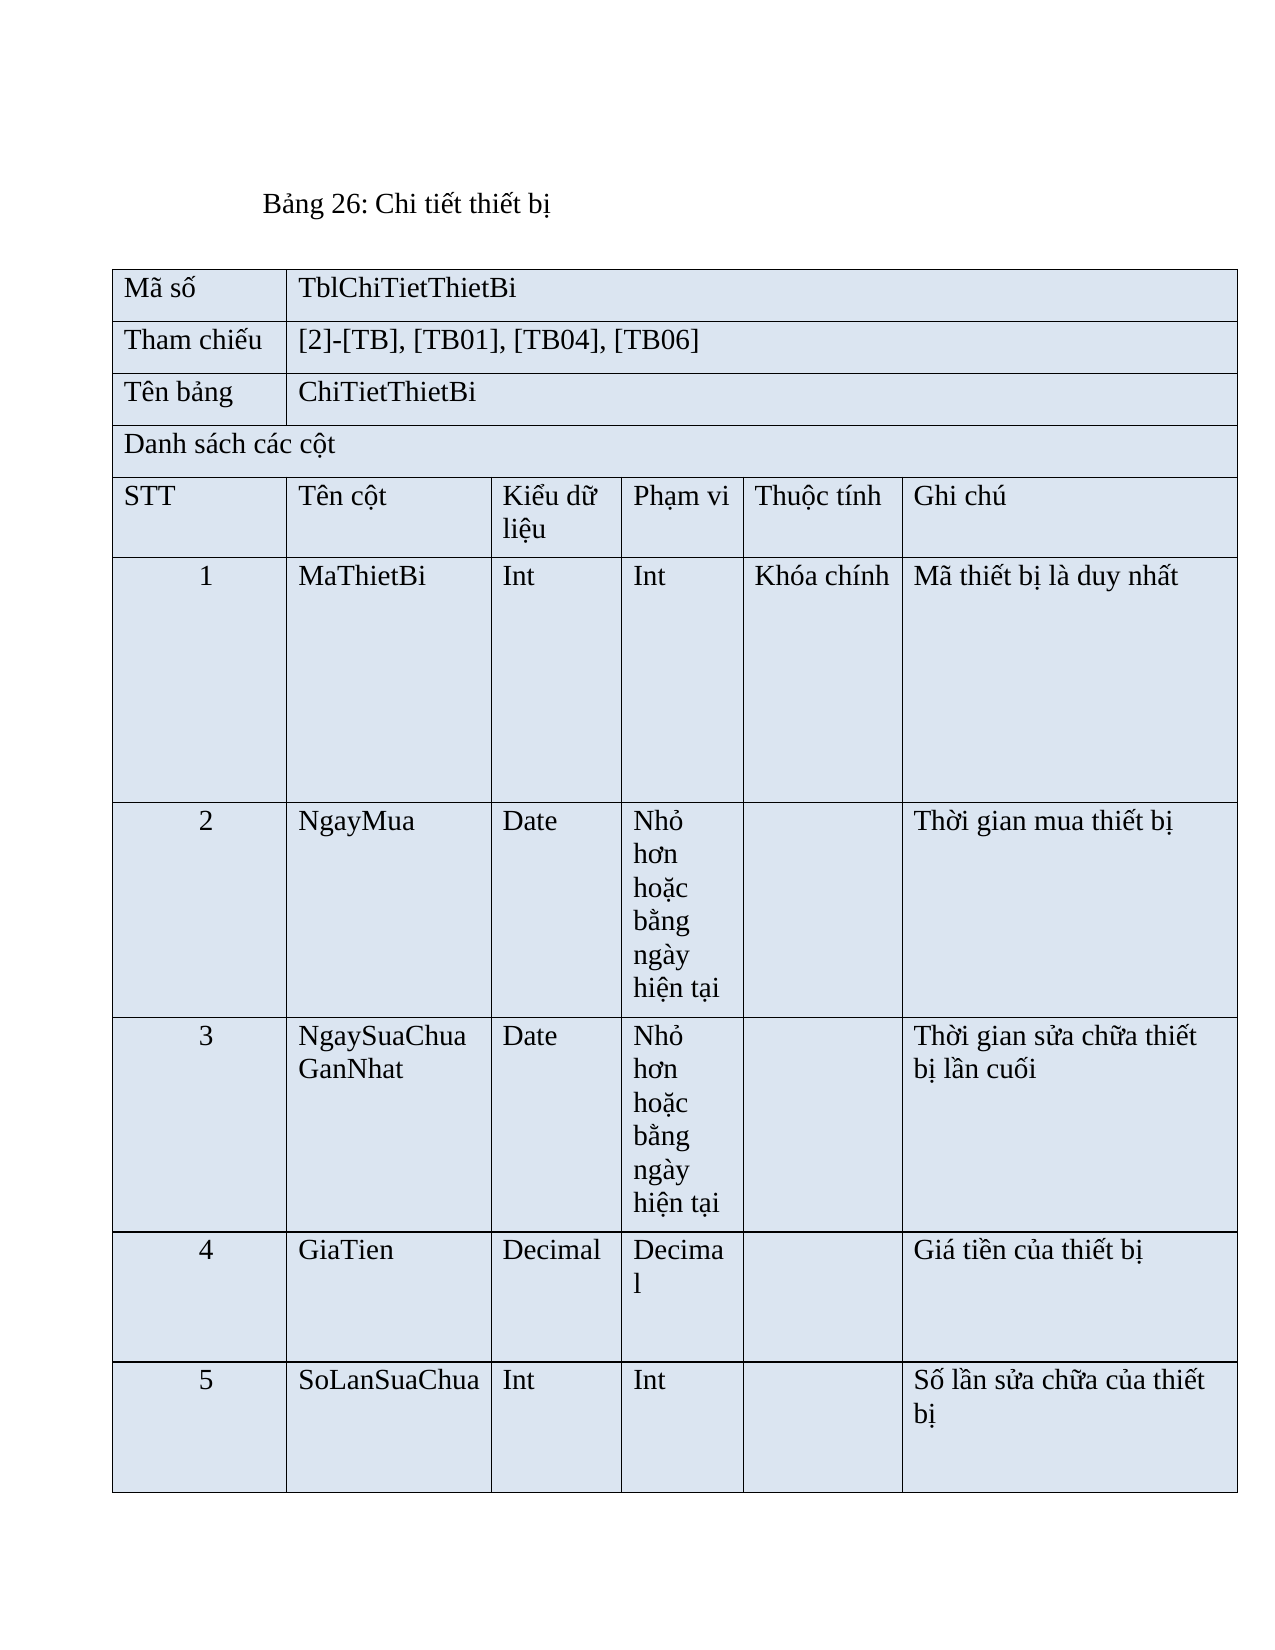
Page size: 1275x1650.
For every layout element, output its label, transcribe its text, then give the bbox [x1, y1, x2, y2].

table_cell [113, 803, 286, 1017]
table_cell Int [622, 558, 743, 802]
table_cell Thời gian mua thiết bị [903, 803, 1237, 1017]
table_header TblChiTietThietBi [287, 270, 1237, 321]
table_cell Giá tiền của thiết bị [903, 1233, 1237, 1361]
table_cell Phạm vi [622, 478, 743, 557]
table_cell GiaTien [287, 1233, 491, 1361]
table_cell STT [113, 478, 286, 557]
table_cell Thuộc tính [744, 478, 902, 557]
table_cell [113, 558, 286, 802]
table_cell Thời gian sửa chữa thiết bị lần cuối [903, 1018, 1237, 1231]
table_cell [2]-[TB], [TB01], [TB04], [TB06] [287, 322, 1237, 373]
table_cell Nhỏ hơn hoặc bằng ngày hiện tại [622, 1018, 743, 1231]
table_cell NgayMua [287, 803, 491, 1017]
table_cell Int [622, 1363, 743, 1492]
table_cell Decimal [492, 1233, 621, 1361]
table_cell MaThietBi [287, 558, 491, 802]
table_cell Mã thiết bị là duy nhất [903, 558, 1237, 802]
table_cell Ghi chú [903, 478, 1237, 557]
table_cell [744, 1018, 902, 1231]
table_cell NgaySuaChua GanNhat [287, 1018, 491, 1231]
table_cell [113, 1018, 286, 1231]
table_cell Nhỏ hơn hoặc bằng ngày hiện tại [622, 803, 743, 1017]
table_header Mã số [113, 270, 286, 321]
table_cell Tên cột [287, 478, 491, 557]
table_cell [744, 803, 902, 1017]
table_cell Khóa chính [744, 558, 902, 802]
table_cell ChiTietThietBi [287, 374, 1237, 425]
table_cell Kiểu dữ liệu [492, 478, 621, 557]
table_cell [113, 1233, 286, 1361]
table_cell Tham chiếu [113, 322, 286, 373]
table_cell Int [492, 1363, 621, 1492]
table_cell [744, 1233, 902, 1361]
table_cell Int [492, 558, 621, 802]
table_cell [744, 1363, 902, 1492]
table_cell Date [492, 803, 621, 1017]
list Chi tiết thiết bị [262, 186, 1125, 250]
table_cell Số lần sửa chữa của thiết bị [903, 1363, 1237, 1492]
table_cell Decimal [622, 1233, 743, 1361]
table_cell Date [492, 1018, 621, 1231]
table_cell SoLanSuaChua [287, 1363, 491, 1492]
table_cell [113, 1363, 286, 1492]
table_cell Tên bảng [113, 374, 286, 425]
table_cell Danh sách các cột [113, 426, 1237, 477]
